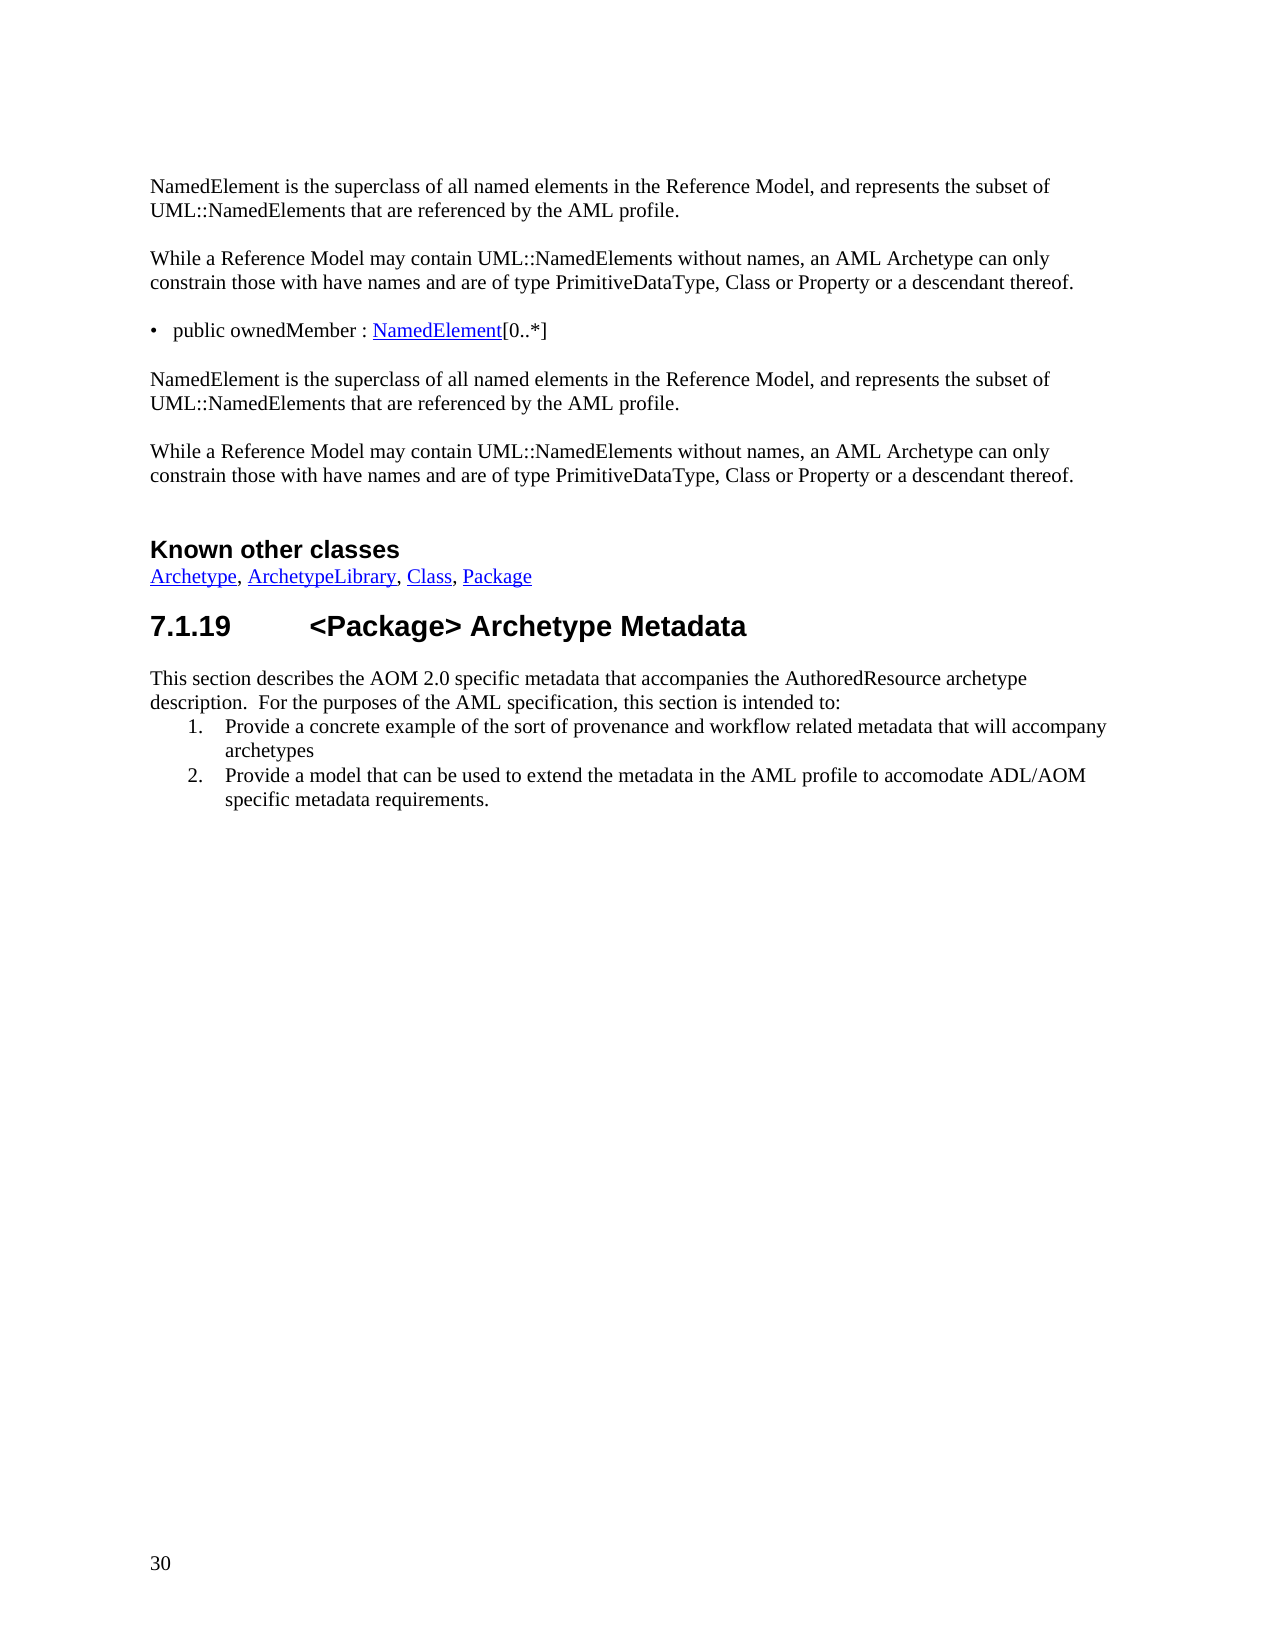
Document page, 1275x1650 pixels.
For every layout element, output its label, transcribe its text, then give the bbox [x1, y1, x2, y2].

text Known other classes [150, 535, 1125, 564]
text NamedElement is the superclass of all named elements in the Reference Model, and represents the subset of UML::NamedElements that are referenced by the AML profile. [150, 367, 1125, 415]
text Archetype, ArchetypeLibrary, Class, Package [150, 564, 1125, 588]
subtitle <Package> Archetype Metadata [150, 609, 1125, 642]
text While a Reference Model may contain UML::NamedElements without names, an AML Archetype can only constrain those with have names and are of type PrimitiveDataType, Class or Property or a descendant thereof. [150, 246, 1125, 294]
text While a Reference Model may contain UML::NamedElements without names, an AML Archetype can only constrain those with have names and are of type PrimitiveDataType, Class or Property or a descendant thereof. [150, 439, 1125, 487]
list Provide a concrete example of the sort of provenance and workflow related metadata that will accompany archetypes [187, 714, 1125, 762]
text This section describes the AOM 2.0 specific metadata that accompanies the AuthoredResource archetype description. For the purposes of the AML specification, this section is intended to: [150, 666, 1125, 714]
text • public ownedMember : NamedElement[0..*] [150, 318, 1125, 342]
text NamedElement is the superclass of all named elements in the Reference Model, and represents the subset of UML::NamedElements that are referenced by the AML profile. [150, 174, 1125, 222]
list Provide a model that can be used to extend the metadata in the AML profile to accomodate ADL/AOM specific metadata requirements. [187, 762, 1125, 811]
